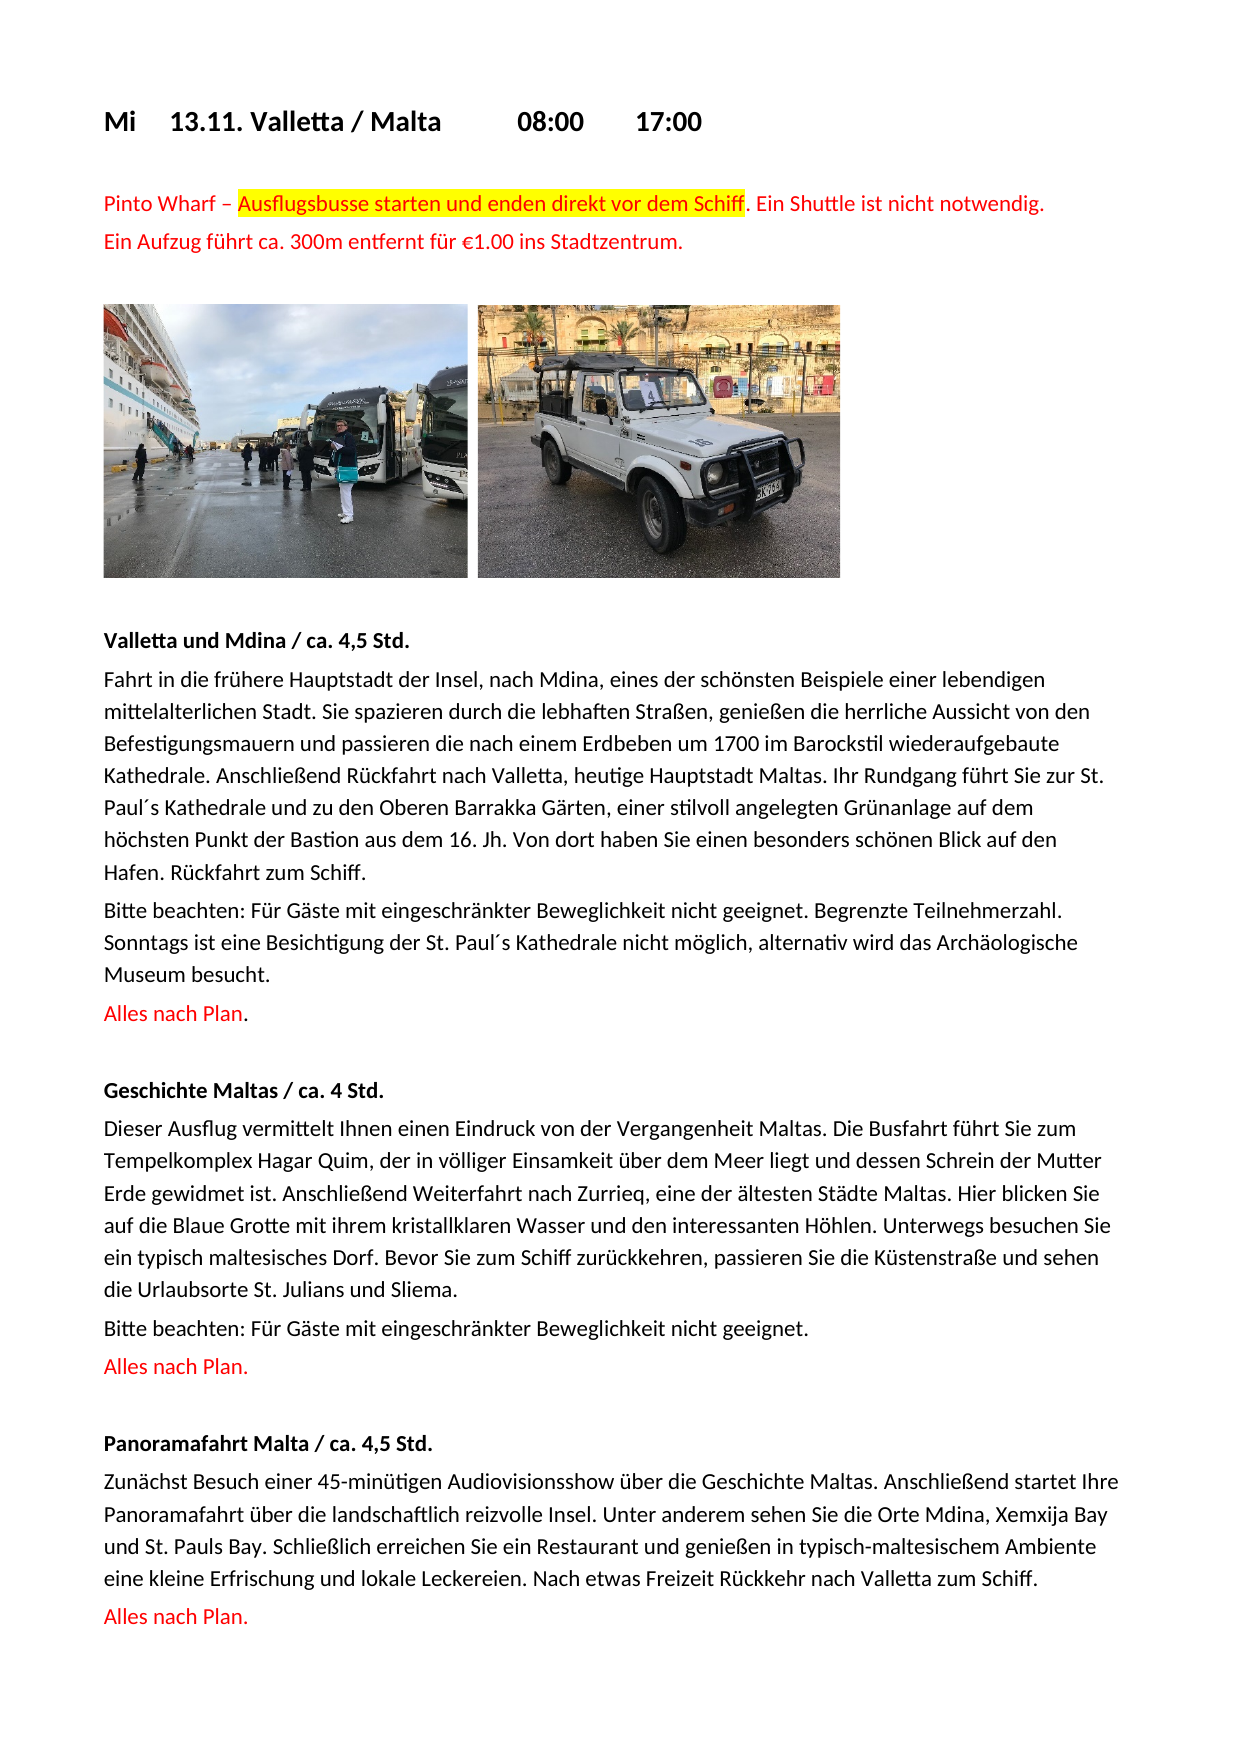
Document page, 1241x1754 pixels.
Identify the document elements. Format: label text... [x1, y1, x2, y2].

text Bitte beachten: Für Gäste mit eingeschränkter Beweglichkeit nicht geeignet. [103, 1314, 1122, 1342]
text Ein Aufzug führt ca. 300m entfernt für €1.00 ins Stadtzentrum. [103, 227, 1122, 256]
picture [477, 305, 841, 578]
text Panoramafahrt Malta / ca. 4,5 Std. [103, 1429, 1122, 1457]
text Valletta und Mdina / ca. 4,5 Std. [103, 626, 1122, 654]
text Alles nach Plan. [103, 1602, 1122, 1631]
text Geschichte Maltas / ca. 4 Std. [103, 1076, 1122, 1104]
picture [103, 304, 468, 578]
text Dieser Ausflug vermittelt Ihnen einen Eindruck von der Vergangenheit Maltas. Die Busfahrt führt Sie zum Tempelkomplex Hagar Quim, der in völliger Einsamkeit über dem Meer liegt und dessen Schrein der Mutter Erde gewidmet ist. Anschließend Weiterfahrt nach Zurrieq, eine der ältesten Städte Maltas. Hier blicken Sie auf die Blaue Grotte mit ihrem kristallklaren Wasser und den interessanten Höhlen. Unterwegs besuchen Sie ein typisch maltesisches Dorf. Bevor Sie zum Schiff zurückkehren, passieren Sie die Küstenstraße und sehen die Urlaubsorte St. Julians und Sliema. [103, 1114, 1122, 1303]
text Mi 13.11. Valletta / Malta 08:00 17:00 [103, 103, 1122, 139]
text Alles nach Plan. [103, 999, 1122, 1027]
text Pinto Wharf – Ausflugsbusse starten und enden direkt vor dem Schiff. Ein Shuttle ist nicht notwendig. [745, 189, 1122, 217]
text Bitte beachten: Für Gäste mit eingeschränkter Beweglichkeit nicht geeignet. Begrenzte Teilnehmerzahl. Sonntags ist eine Besichtigung der St. Paul´s Kathedrale nicht möglich, alternativ wird das Archäologische Museum besucht. [103, 896, 1122, 989]
text Zunächst Besuch einer 45-minütigen Audiovisionsshow über die Geschichte Maltas. Anschließend startet Ihre Panoramafahrt über die landschaftlich reizvolle Insel. Unter anderem sehen Sie die Orte Mdina, Xemxija Bay und St. Pauls Bay. Schließlich erreichen Sie ein Restaurant und genießen in typisch-maltesischem Ambiente eine kleine Erfrischung und lokale Leckereien. Nach etwas Freizeit Rückkehr nach Valletta zum Schiff. [103, 1467, 1122, 1592]
text Alles nach Plan. [103, 1352, 1122, 1380]
text Fahrt in die frühere Hauptstadt der Insel, nach Mdina, eines der schönsten Beispiele einer lebendigen mittelalterlichen Stadt. Sie spazieren durch die lebhaften Straßen, genießen die herrliche Aussicht von den Befestigungsmauern und passieren die nach einem Erdbeben um 1700 im Barockstil wiederaufgebaute Kathedrale. Anschließend Rückfahrt nach Valletta, heutige Hauptstadt Maltas. Ihr Rundgang führt Sie zur St. Paul´s Kathedrale und zu den Oberen Barrakka Gärten, einer stilvoll angelegten Grünanlage auf dem höchsten Punkt der Bastion aus dem 16. Jh. Von dort haben Sie einen besonders schönen Blick auf den Hafen. Rückfahrt zum Schiff. [103, 665, 1122, 886]
